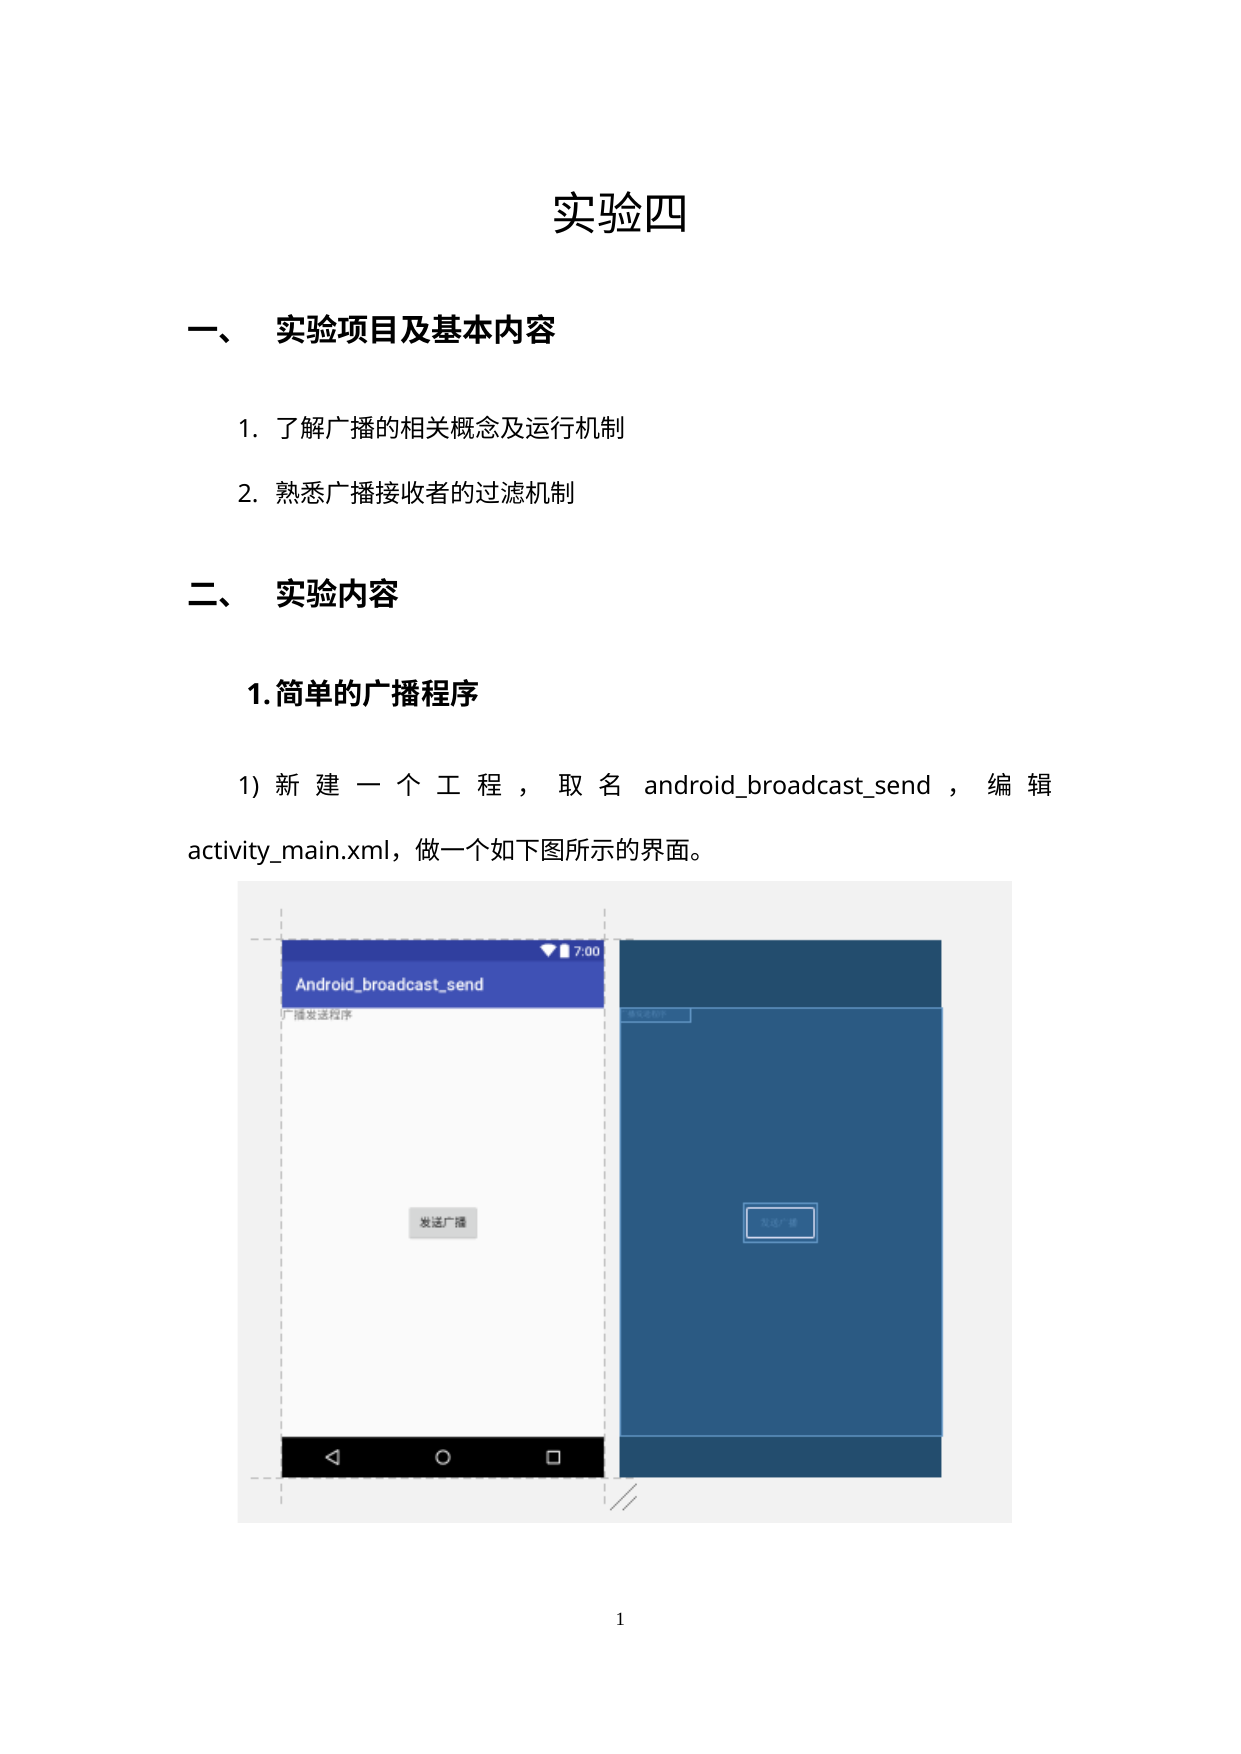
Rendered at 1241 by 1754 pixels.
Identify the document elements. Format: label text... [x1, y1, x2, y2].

list 新建一个工程，取名android_broadcast_send，编辑activity_main.xml，做一个如下图所示的界面。 [187, 751, 1053, 881]
subtitle 简单的广播程序 [187, 659, 1053, 724]
text 实验四 [187, 162, 1053, 259]
list 了解广播的相关概念及运行机制 [187, 394, 1053, 459]
picture [237, 881, 1012, 1523]
subtitle 实验项目及基本内容 [187, 295, 1053, 360]
subtitle 实验内容 [187, 560, 1053, 625]
list 熟悉广播接收者的过滤机制 [187, 459, 1053, 524]
